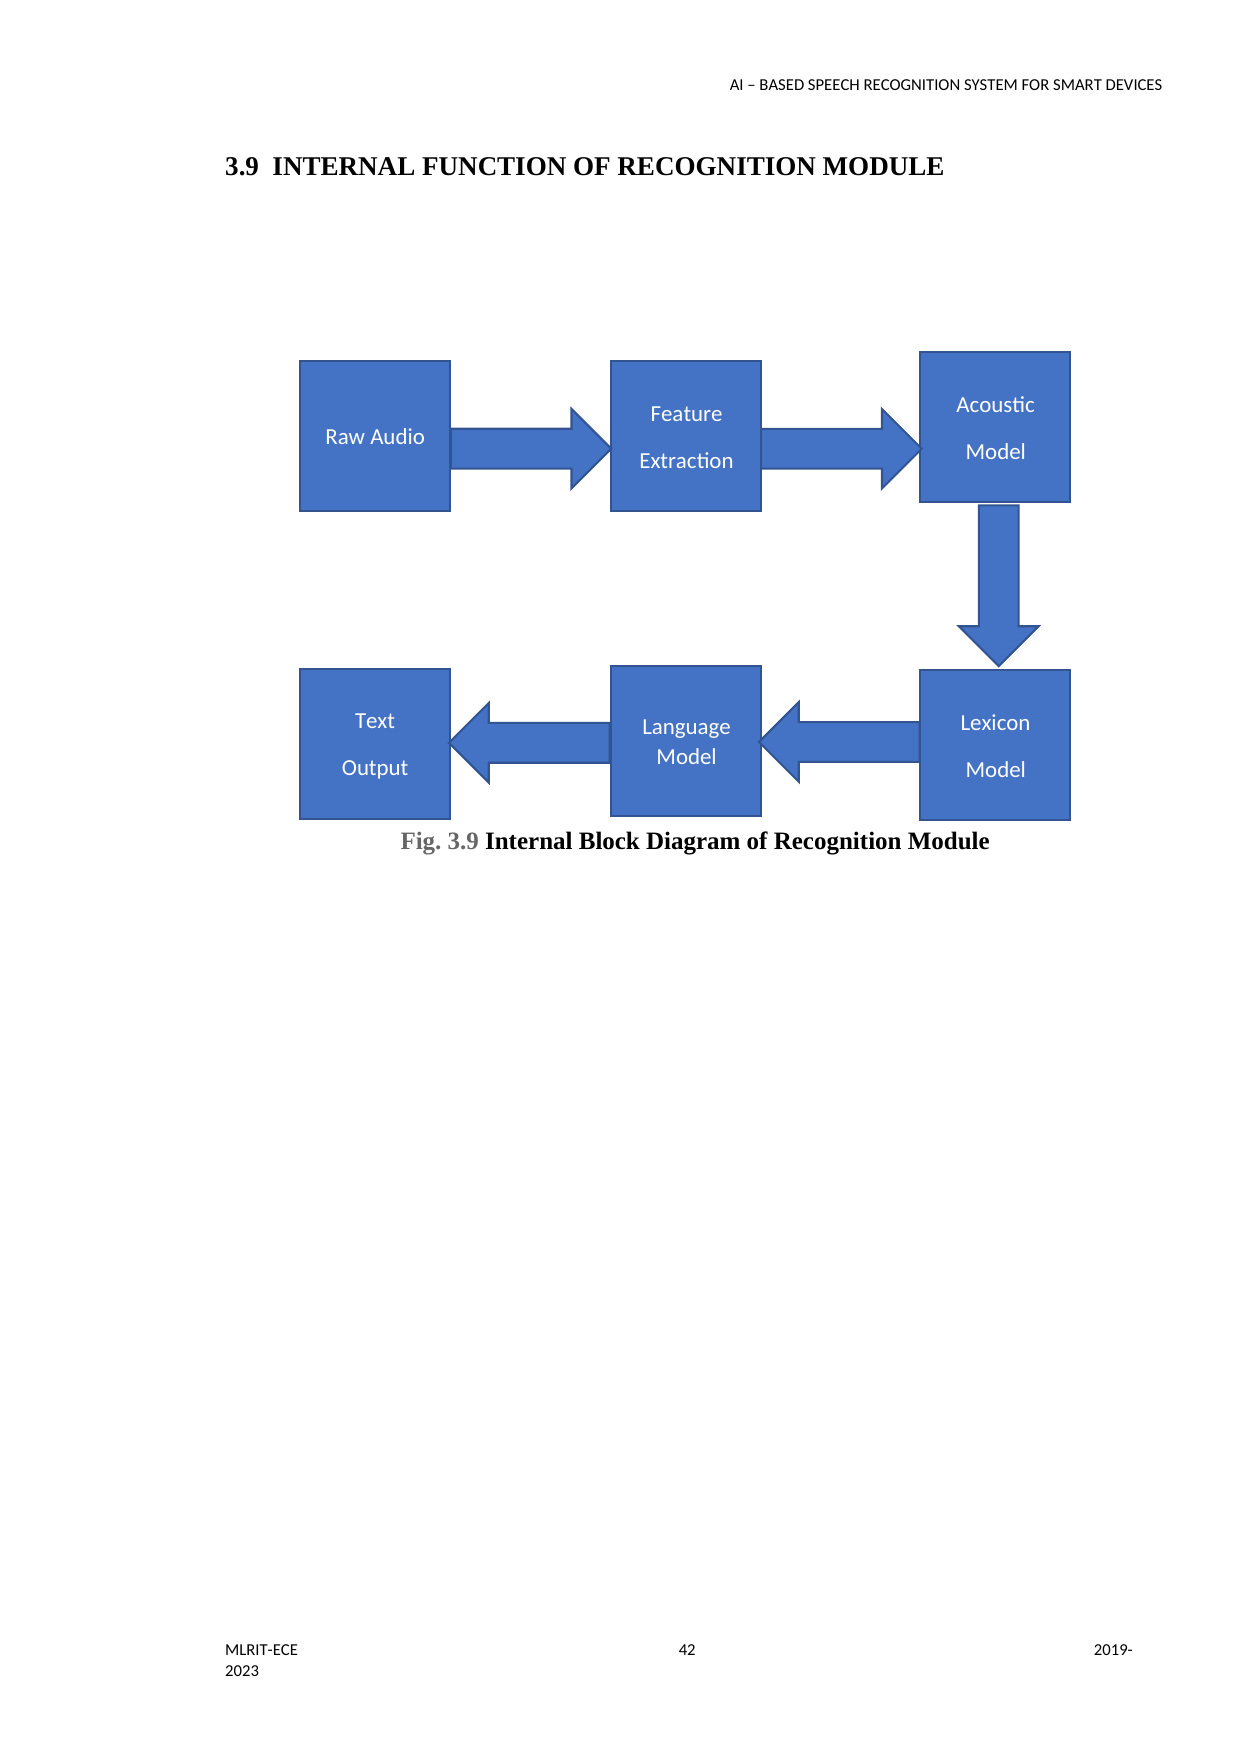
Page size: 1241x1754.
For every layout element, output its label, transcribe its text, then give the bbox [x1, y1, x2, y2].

text Fig. 3.9 Internal Block Diagram of Recognition Module [225, 826, 1165, 855]
text 3.9 INTERNAL FUNCTION OF RECOGNITION MODULE [225, 150, 1165, 181]
